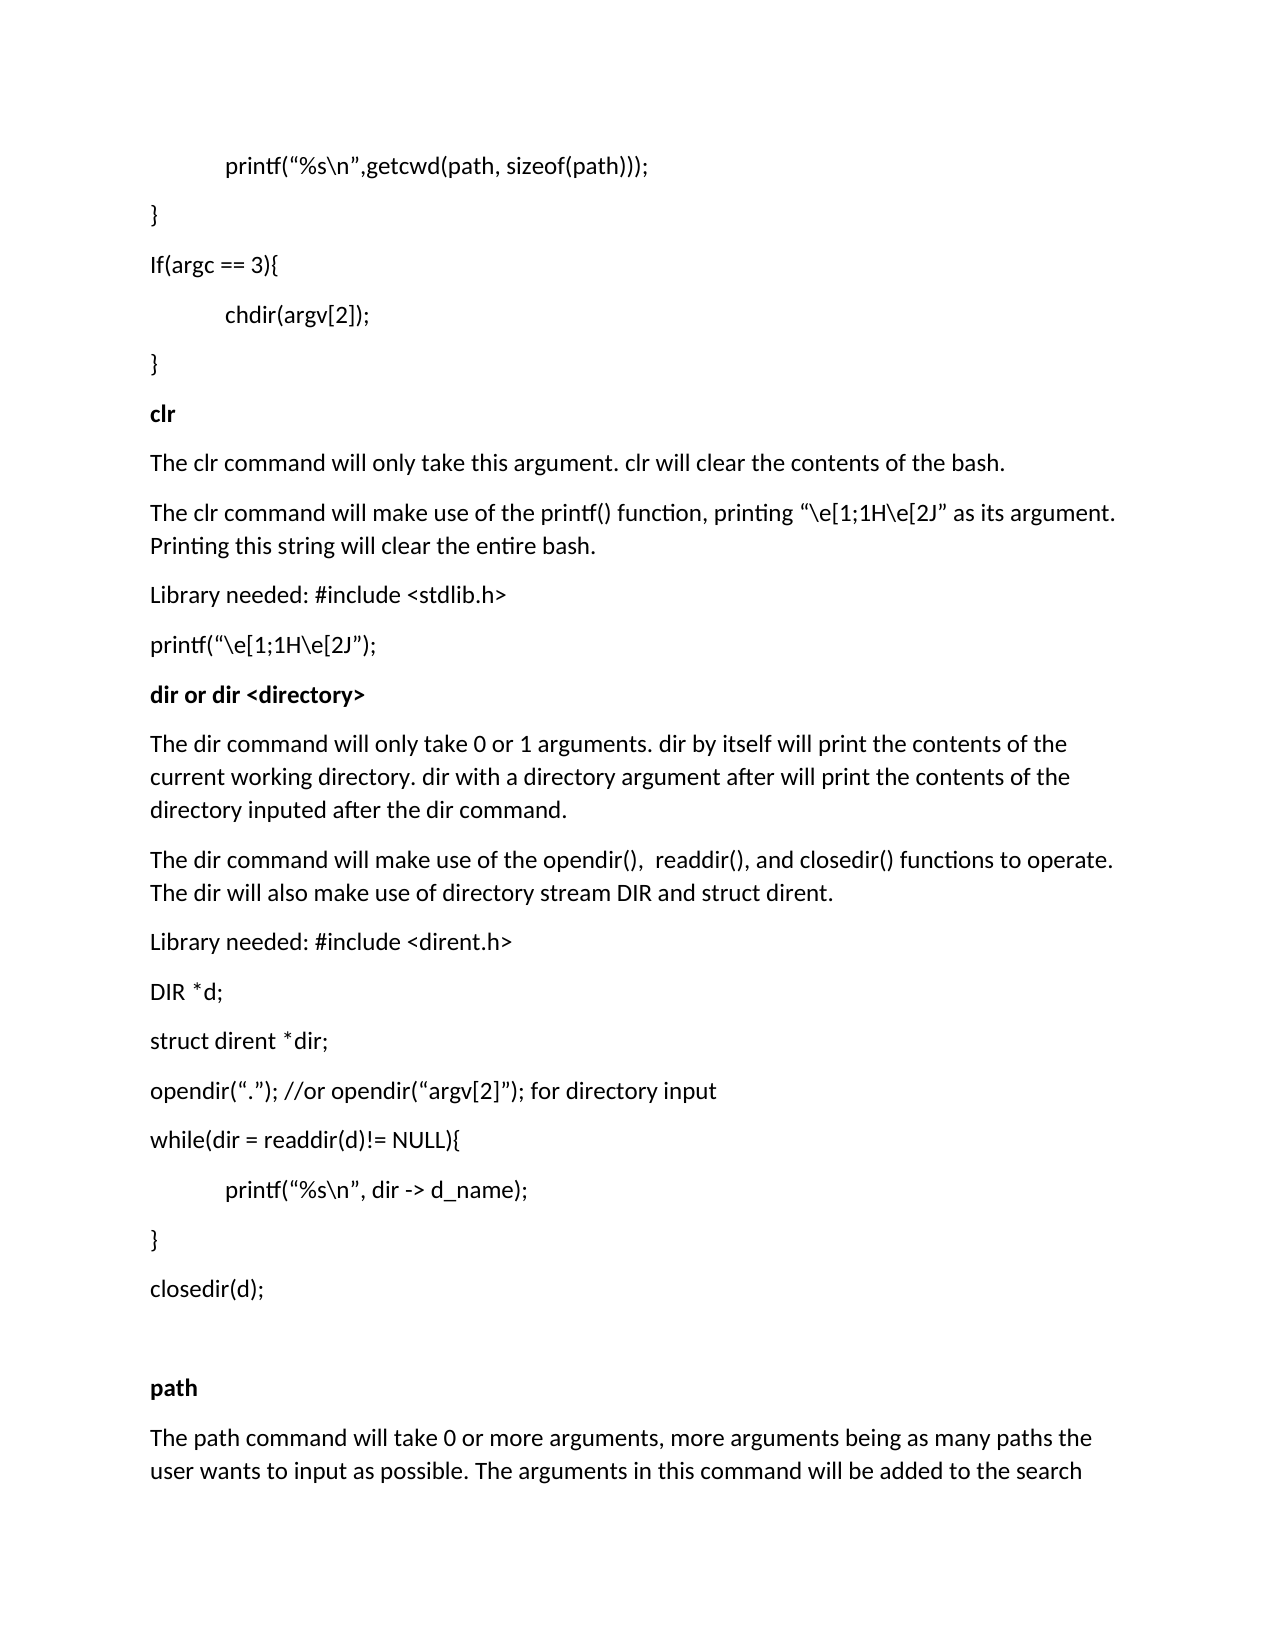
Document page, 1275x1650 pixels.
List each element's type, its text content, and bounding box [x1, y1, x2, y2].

text chdir(argv[2]); [150, 299, 1125, 329]
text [150, 1422, 1125, 1486]
text struct dirent *dir; [150, 1025, 1125, 1056]
text The dir command will make use of the opendir(), readdir(), and closedir() functions to operate. The dir will also make use of directory stream DIR and struct dirent. [150, 844, 1125, 907]
text The dir command will only take 0 or 1 arguments. dir by itself will print the contents of the current working directory. dir with a directory argument after will print the contents of the directory inputed after the dir command. [150, 728, 1125, 825]
text DIR *d; [150, 976, 1125, 1006]
text } [150, 199, 1125, 230]
text If(argc == 3){ [150, 249, 1125, 280]
text } [150, 1224, 1125, 1254]
text Library needed: #include <dirent.h> [150, 926, 1125, 957]
text closedir(d); [150, 1273, 1125, 1304]
text Library needed: #include <stdlib.h> [150, 579, 1125, 610]
text printf(“%s\n”, dir -> d_name); [150, 1174, 1125, 1205]
text printf(“\e[1;1H\e[2J”); [150, 629, 1125, 660]
text opendir(“.”); //or opendir(“argv[2]”); for directory input [150, 1075, 1125, 1106]
text path [150, 1372, 1125, 1403]
text The clr command will make use of the printf() function, printing “\e[1;1H\e[2J” as its argument. Printing this string will clear the entire bash. [150, 497, 1125, 561]
text while(dir = readdir(d)!= NULL){ [150, 1124, 1125, 1155]
text } [150, 348, 1125, 379]
text printf(“%s\n”,getcwd(path, sizeof(path))); [150, 150, 1125, 181]
text clr [150, 398, 1125, 428]
text The clr command will only take this argument. clr will clear the contents of the bash. [150, 447, 1125, 478]
text dir or dir <directory> [150, 679, 1125, 709]
